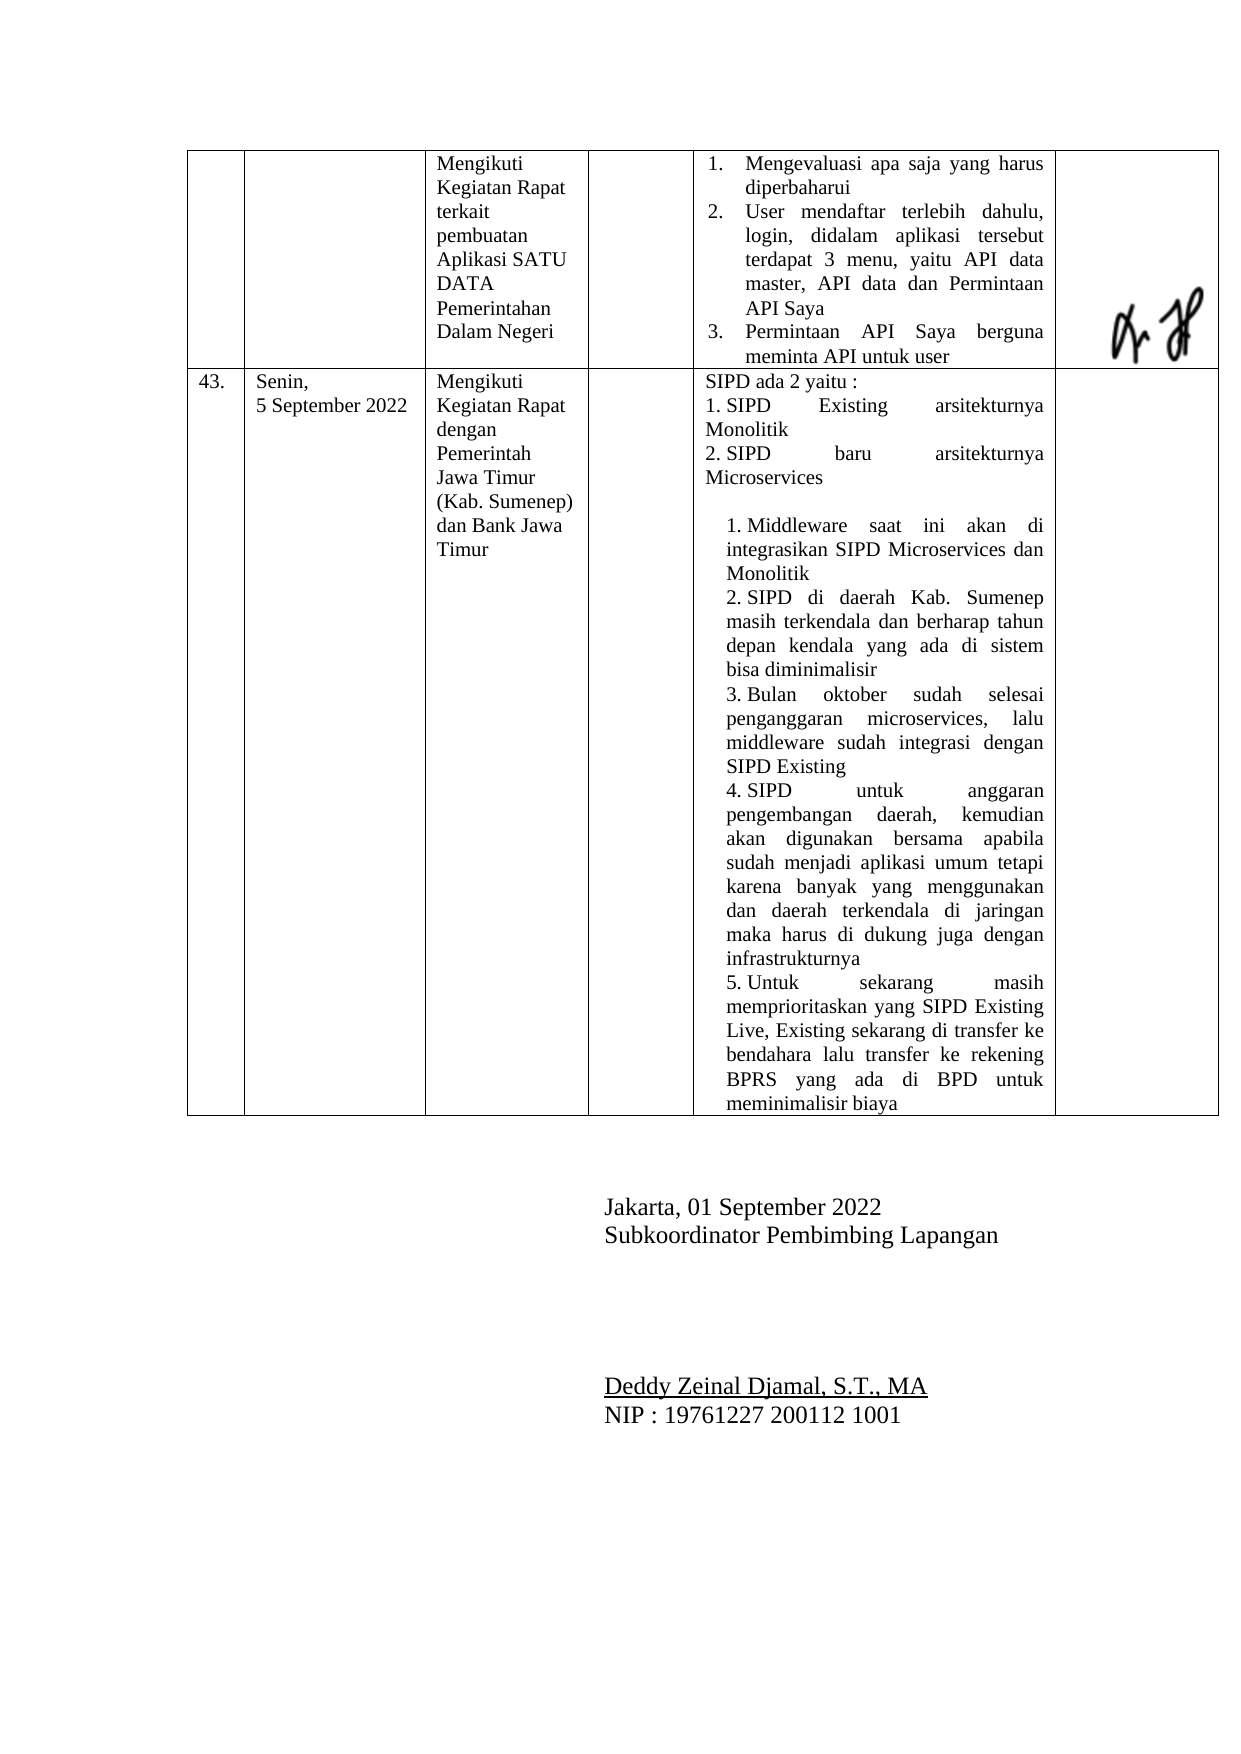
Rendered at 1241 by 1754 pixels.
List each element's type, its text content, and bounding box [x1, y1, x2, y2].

text NIP : 19761227 200112 1001 [604, 1400, 1053, 1429]
table_cell [589, 151, 693, 368]
table_cell [1056, 151, 1218, 368]
table_cell Senin, 5 September 2022 [245, 369, 425, 1114]
text Subkoordinator Pembimbing Lapangan [604, 1221, 1053, 1249]
table_cell 43. [188, 369, 244, 1114]
table_cell [589, 369, 693, 1114]
table_cell SIPD ada 2 yaitu : SIPD Existing arsitekturnya Monolitik SIPD baru arsitekturnya Microservices Middleware saat ini akan di integrasikan SIPD Microservices dan Monolitik SIPD di daerah Kab. Sumenep masih terkendala dan berharap tahun depan kendala yang ada di sistem bisa diminimalisir Bulan oktober sudah selesai penganggaran microservices, lalu middleware sudah integrasi dengan SIPD Existing SIPD untuk anggaran pengembangan daerah, kemudian akan digunakan bersama apabila sudah menjadi aplikasi umum tetapi karena banyak yang menggunakan dan daerah terkendala di jaringan maka harus di dukung juga dengan infrastrukturnya Untuk sekarang masih memprioritaskan yang SIPD Existing Live, Existing sekarang di transfer ke bendahara lalu transfer ke rekening BPRS yang ada di BPD untuk meminimalisir biaya [694, 369, 1055, 1114]
table_cell Mengevaluasi apa saja yang harus diperbaharui User mendaftar terlebih dahulu, login, didalam aplikasi tersebut terdapat 3 menu, yaitu API data master, API data dan Permintaan API Saya Permintaan API Saya berguna meminta API untuk user [694, 151, 1055, 368]
picture [1106, 282, 1208, 368]
table_cell [245, 151, 425, 368]
table_cell Mengikuti Kegiatan Rapat terkait pembuatan Aplikasi SATU DATA Pemerintahan Dalam Negeri [426, 151, 588, 368]
text Jakarta, 01 September 2022 [604, 1192, 1053, 1221]
table_cell [1056, 369, 1218, 1114]
text Deddy Zeinal Djamal, S.T., MA [604, 1371, 1053, 1400]
table_cell Mengikuti Kegiatan Rapat dengan Pemerintah Jawa Timur (Kab. Sumenep) dan Bank Jawa Timur [426, 369, 588, 1114]
table_cell [188, 151, 244, 368]
